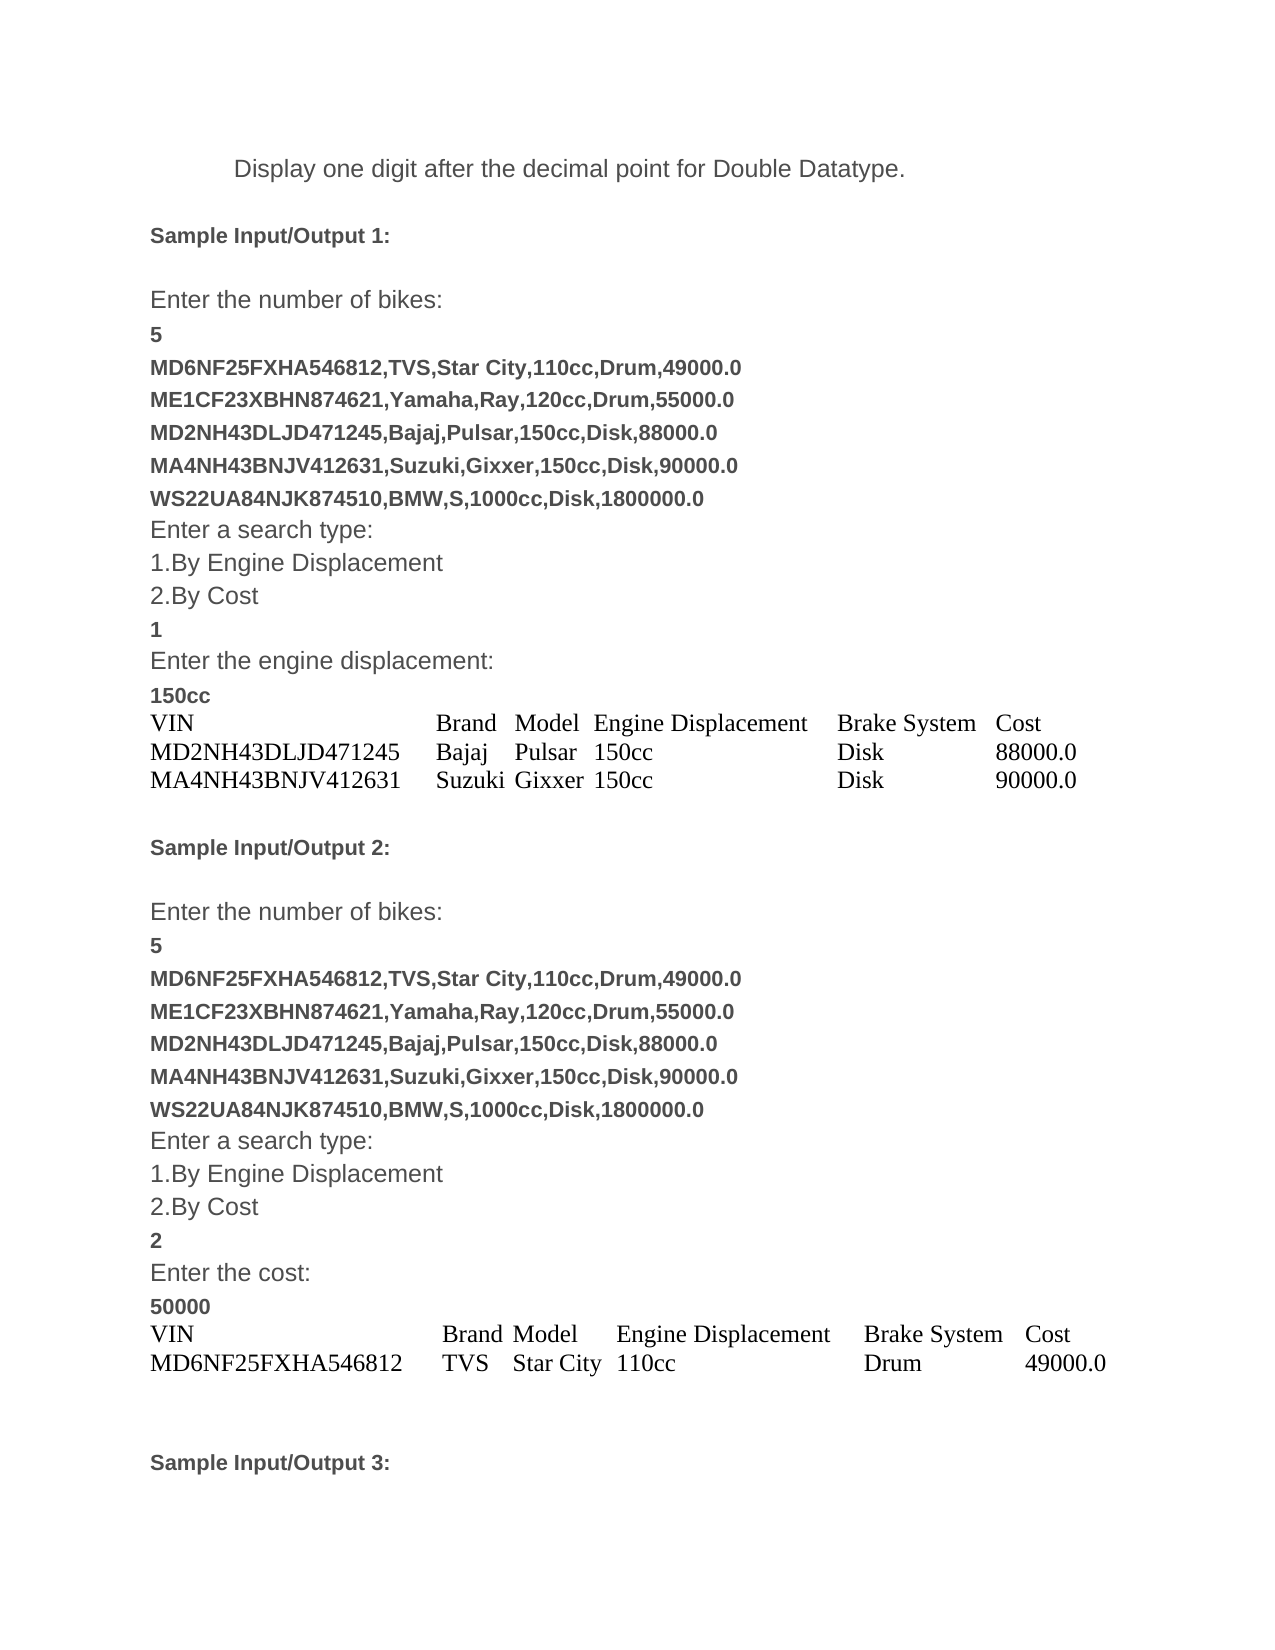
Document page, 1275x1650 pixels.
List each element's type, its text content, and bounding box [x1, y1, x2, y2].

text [150, 1377, 1125, 1475]
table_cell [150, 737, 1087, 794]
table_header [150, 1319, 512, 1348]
text Sample Input/Output 2: Enter the number of bikes: 5 MD6NF25FXHA546812,TVS,Star City,110cc,Drum,49000.0 ME1CF23XBHN874621,Yamaha,Ray,120cc,Drum,55000.0 MD2NH43DLJD471245,Bajaj,Pulsar,150cc,Disk,88000.0 MA4NH43BNJV412631,Suzuki,Gixxer,150cc,Disk,90000.0 WS22UA84NJK874510,BMW,S,1000cc,Disk,1800000.0 Enter a search type: 1.By Engine Displacement 2.By Cost 2 Enter the cost: 50000 [150, 794, 1125, 1319]
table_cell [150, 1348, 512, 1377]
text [150, 150, 1125, 216]
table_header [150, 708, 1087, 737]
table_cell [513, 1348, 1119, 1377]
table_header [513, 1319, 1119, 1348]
text Sample Input/Output 1: Enter the number of bikes: 5 MD6NF25FXHA546812,TVS,Star City,110cc,Drum,49000.0 ME1CF23XBHN874621,Yamaha,Ray,120cc,Drum,55000.0 MD2NH43DLJD471245,Bajaj,Pulsar,150cc,Disk,88000.0 MA4NH43BNJV412631,Suzuki,Gixxer,150cc,Disk,90000.0 WS22UA84NJK874510,BMW,S,1000cc,Disk,1800000.0 Enter a search type: 1.By Engine Displacement 2.By Cost 1 Enter the engine displacement: 150cc [150, 216, 1125, 708]
